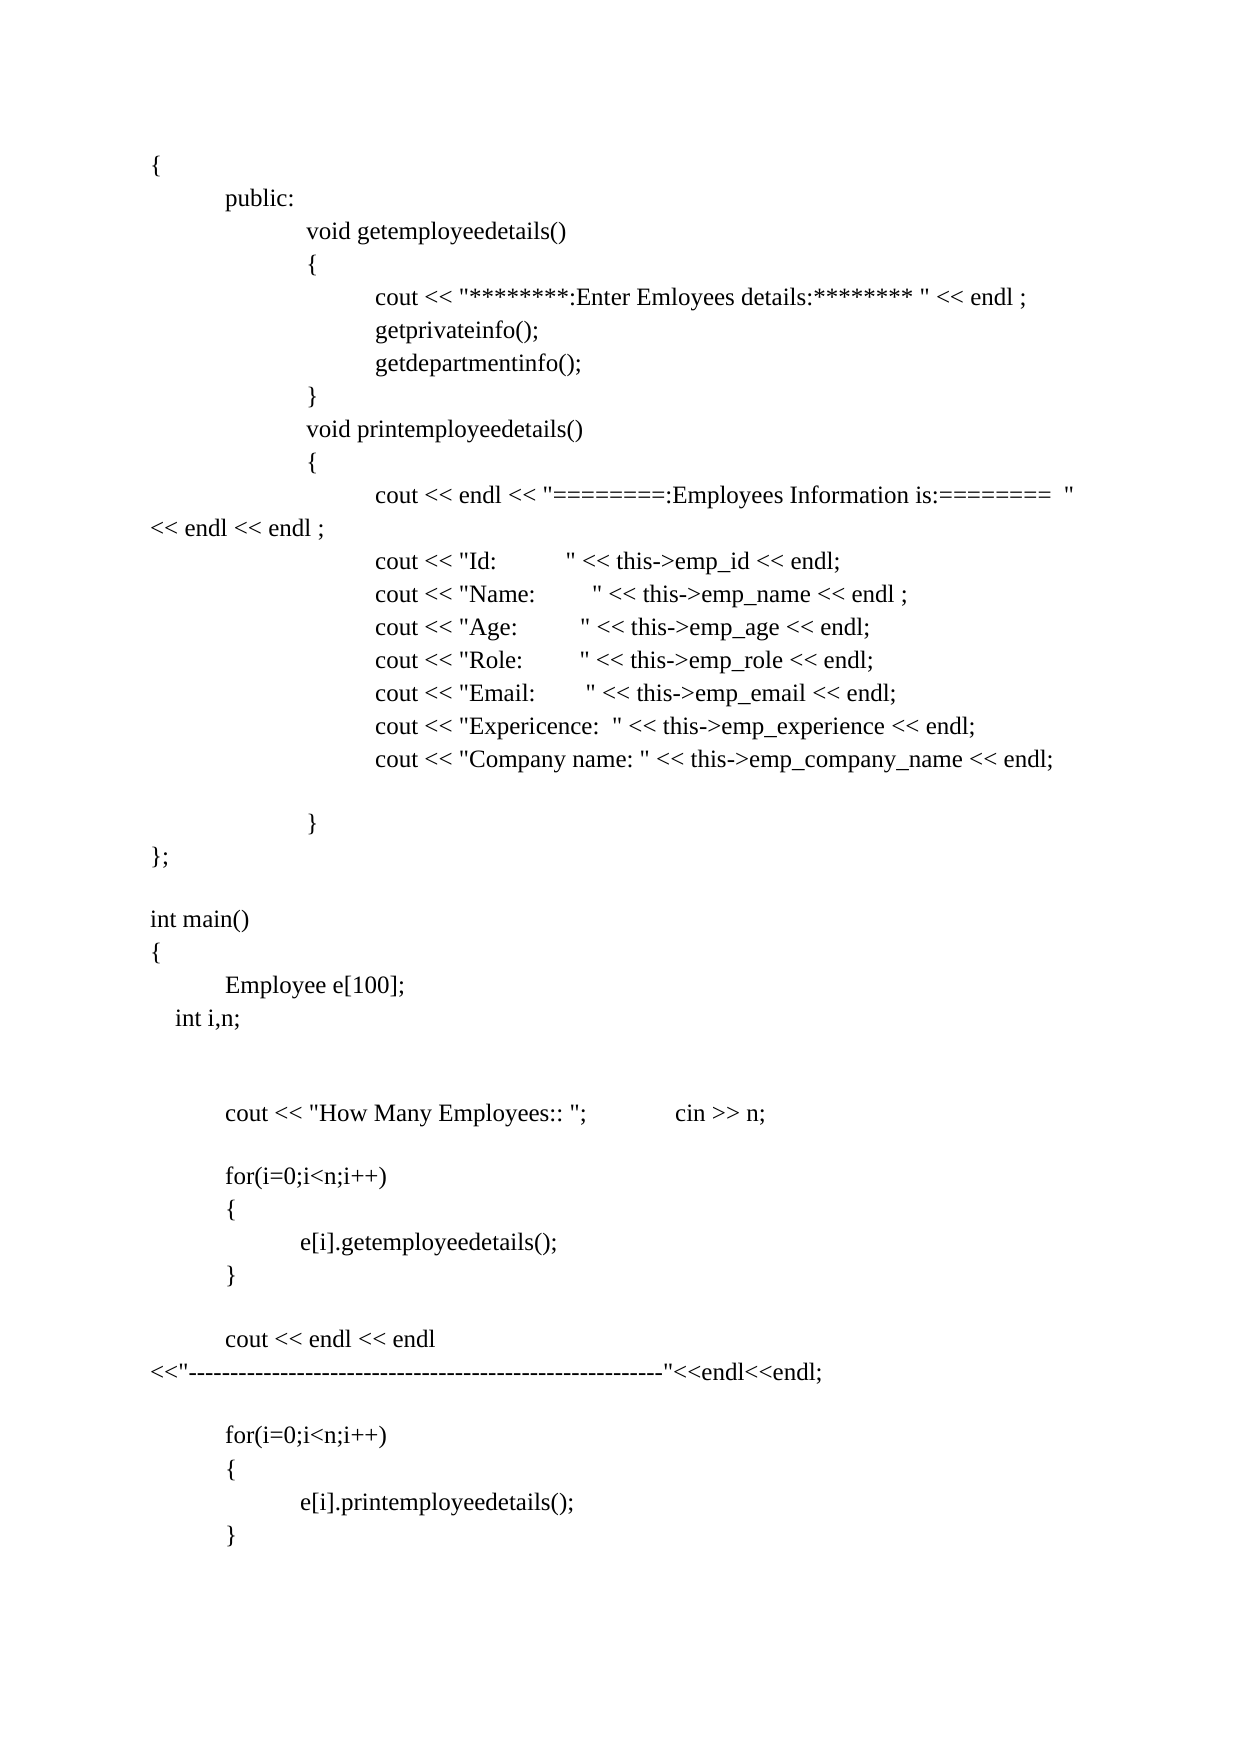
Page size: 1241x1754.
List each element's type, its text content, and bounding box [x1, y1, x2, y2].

text { [150, 447, 1090, 476]
text cout << "How Many Employees:: "; cin >> n; [150, 1098, 1090, 1126]
text } [150, 808, 1090, 837]
text void getemployeedetails() [150, 216, 1090, 245]
text cout << endl << endl <<"---------------------------------------------------------"<<endl<<endl; [150, 1324, 1090, 1386]
text { [150, 150, 1090, 179]
text cout << "Email: " << this->emp_email << endl; [150, 678, 1090, 707]
text e[i].getemployeedetails(); [150, 1227, 1090, 1256]
text for(i=0;i<n;i++) [150, 1161, 1090, 1190]
text } [150, 1520, 1090, 1548]
text e[i].printemployeedetails(); [150, 1487, 1090, 1515]
text { [150, 1194, 1090, 1223]
text for(i=0;i<n;i++) [150, 1421, 1090, 1449]
text public: [150, 183, 1090, 212]
text cout << "Age: " << this->emp_age << endl; [150, 612, 1090, 641]
text cout << "Name: " << this->emp_name << endl ; [150, 579, 1090, 608]
text cout << endl << "========:Employees Information is:======== " << endl << endl ; [150, 480, 1090, 542]
text cout << "Company name: " << this->emp_company_name << endl; [150, 744, 1090, 773]
text cout << "********:Enter Emloyees details:******** " << endl ; [150, 282, 1090, 311]
text int i,n; [150, 1003, 1090, 1032]
text { [150, 937, 1090, 966]
text void printemployeedetails() [150, 414, 1090, 443]
text cout << "Expericence: " << this->emp_experience << endl; [150, 711, 1090, 740]
text } [150, 381, 1090, 410]
text Employee e[100]; [150, 970, 1090, 999]
text { [150, 249, 1090, 278]
text getdepartmentinfo(); [150, 348, 1090, 377]
text { [150, 1454, 1090, 1482]
text int main() [150, 904, 1090, 933]
text cout << "Id: " << this->emp_id << endl; [150, 546, 1090, 575]
text }; [150, 841, 1090, 870]
text cout << "Role: " << this->emp_role << endl; [150, 645, 1090, 674]
text getprivateinfo(); [150, 315, 1090, 344]
text } [150, 1260, 1090, 1289]
